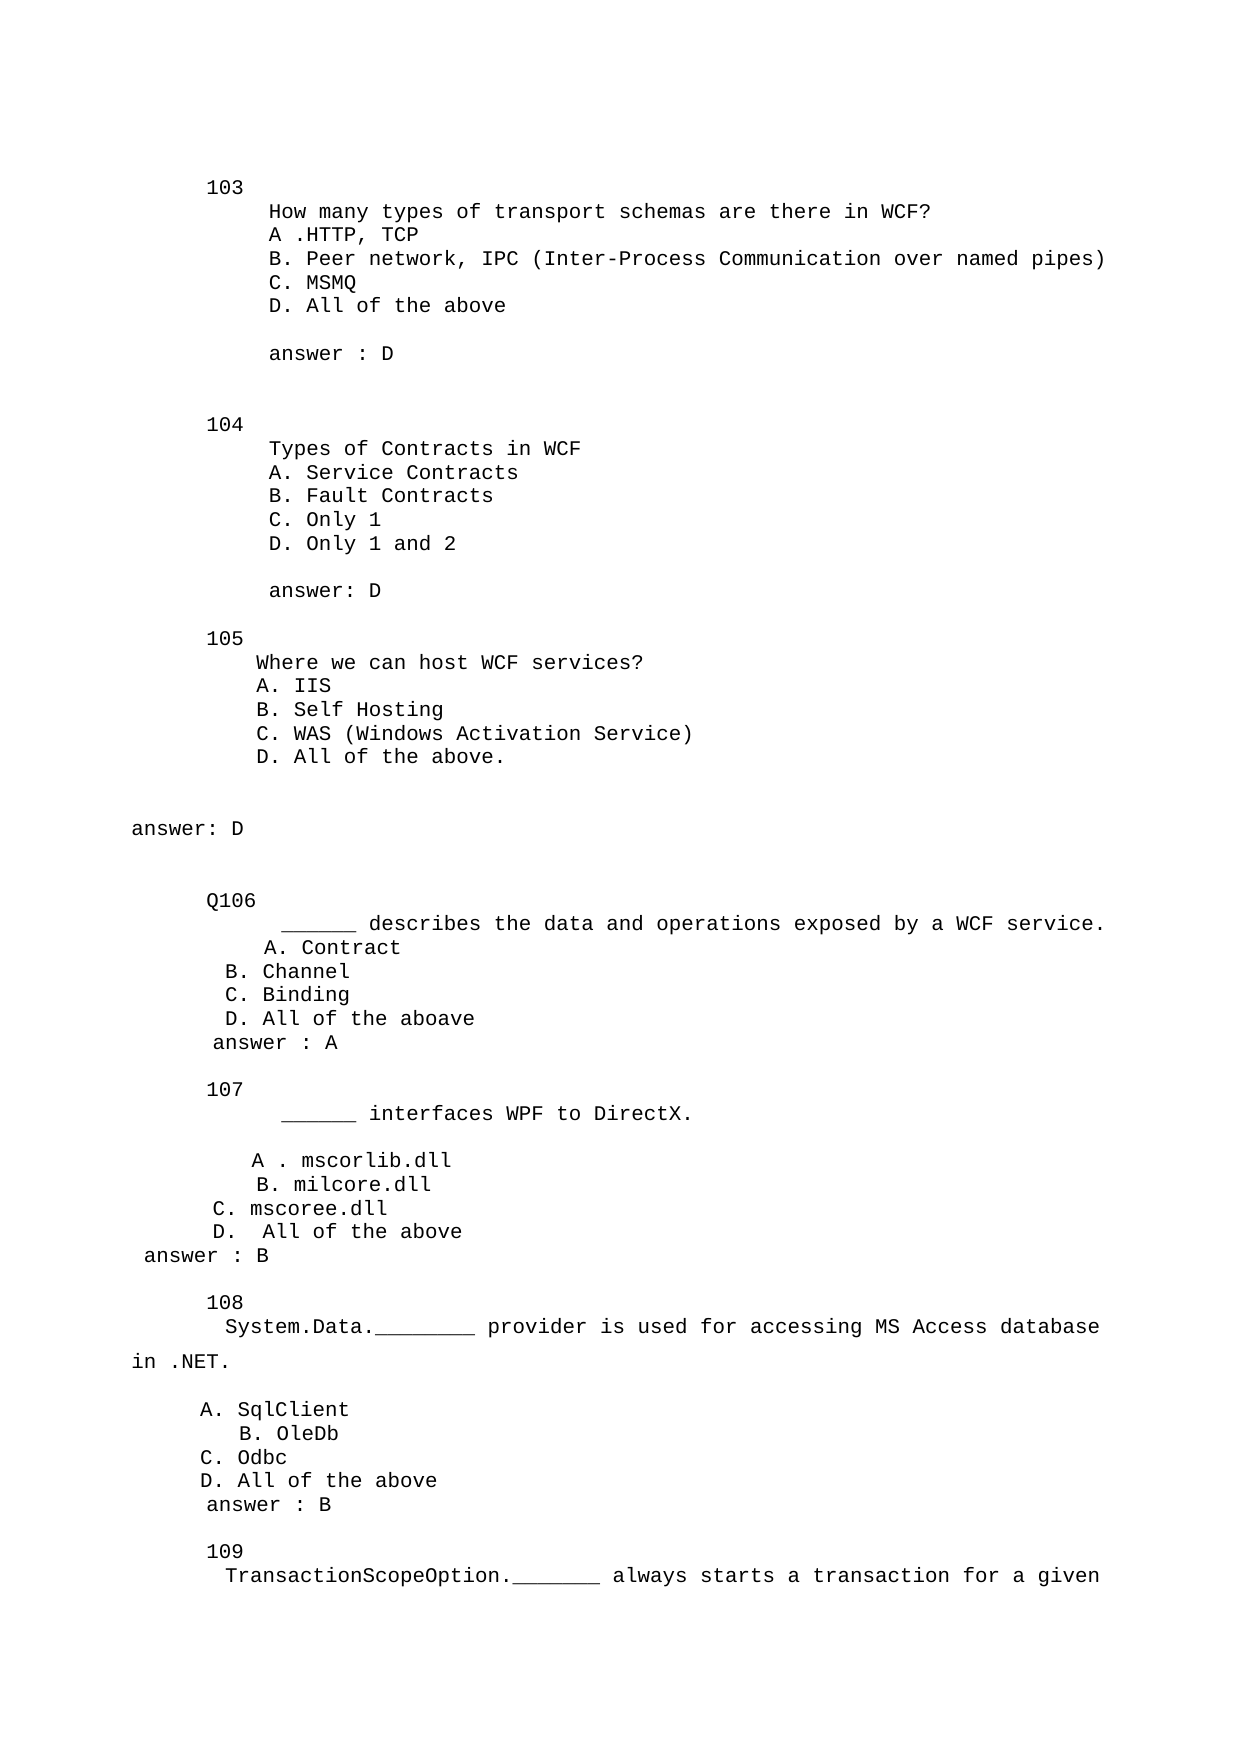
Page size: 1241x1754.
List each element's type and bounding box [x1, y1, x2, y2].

table_cell [128, 150, 1119, 1592]
